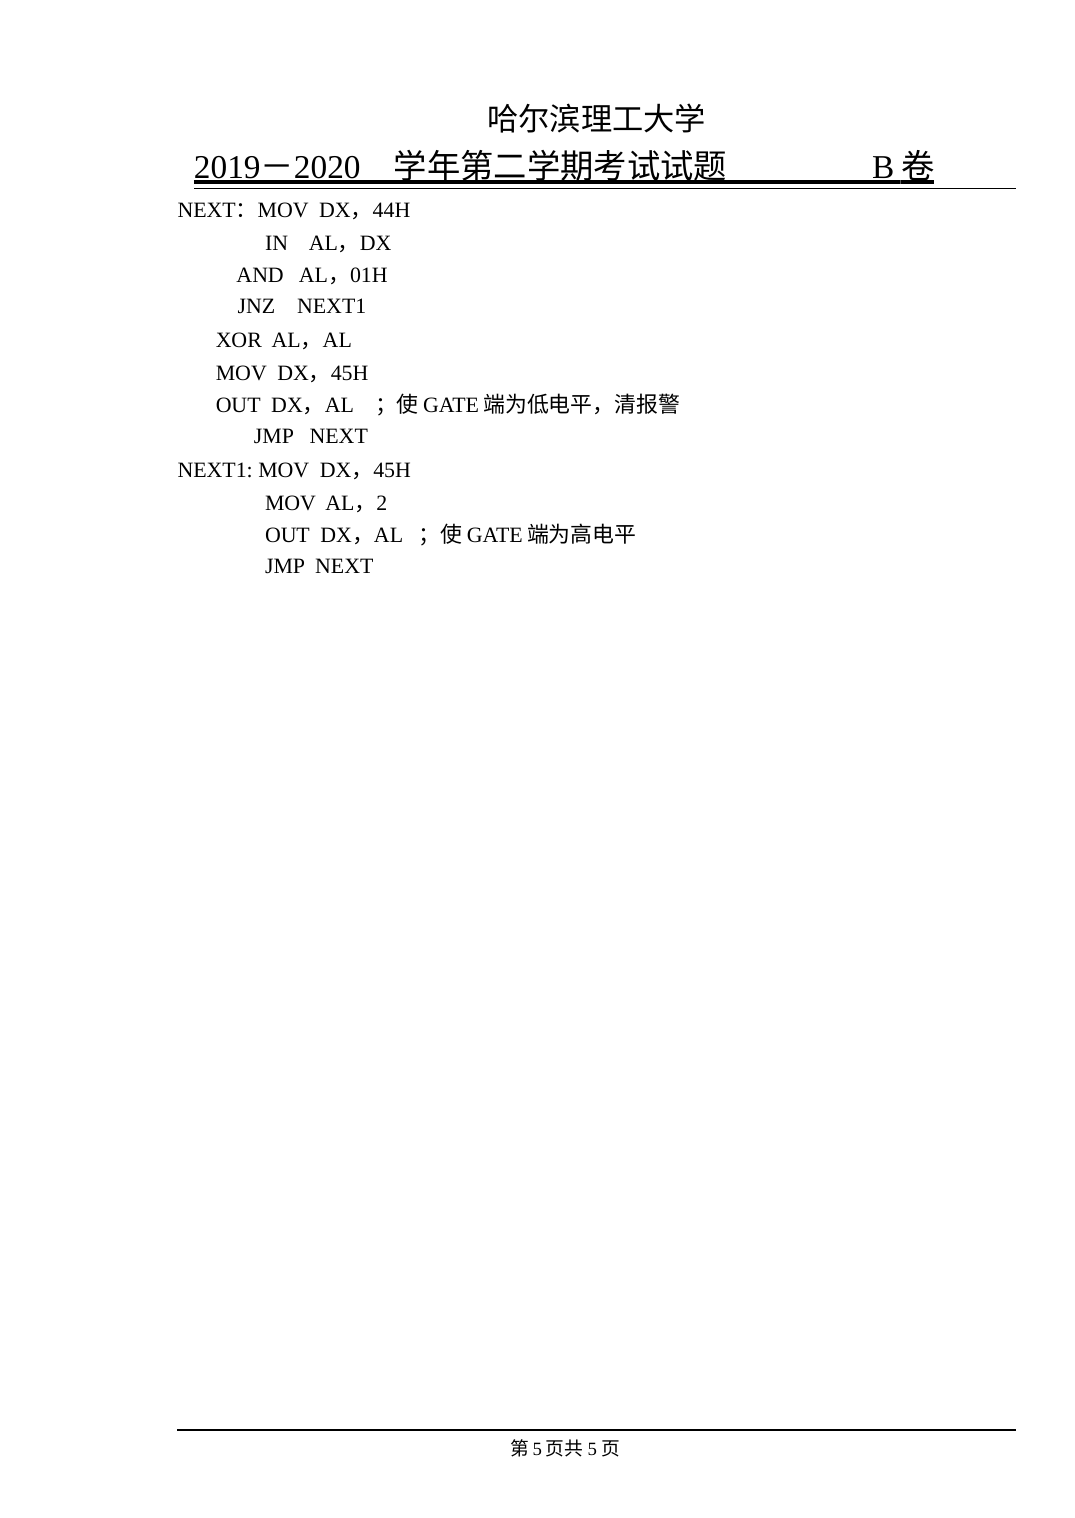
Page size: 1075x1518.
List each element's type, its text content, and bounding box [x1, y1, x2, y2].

text NEXT1: MOV DX，45H [177, 452, 1016, 484]
text JMP NEXT [177, 419, 1016, 452]
text IN AL，DX [177, 224, 1016, 257]
text AND AL，01H [177, 257, 1016, 289]
text MOV DX，45H [177, 354, 1016, 387]
text NEXT：MOV DX，44H [177, 192, 1016, 224]
text OUT DX，AL ；使GATE端为高电平 [265, 517, 1016, 549]
text XOR AL，AL [177, 322, 1016, 354]
text MOV AL，2 [265, 484, 1016, 517]
text JNZ NEXT1 [177, 289, 1016, 322]
text OUT DX，AL ；使GATE端为低电平，清报警 [177, 387, 1016, 419]
text JMP NEXT [188, 549, 1016, 582]
